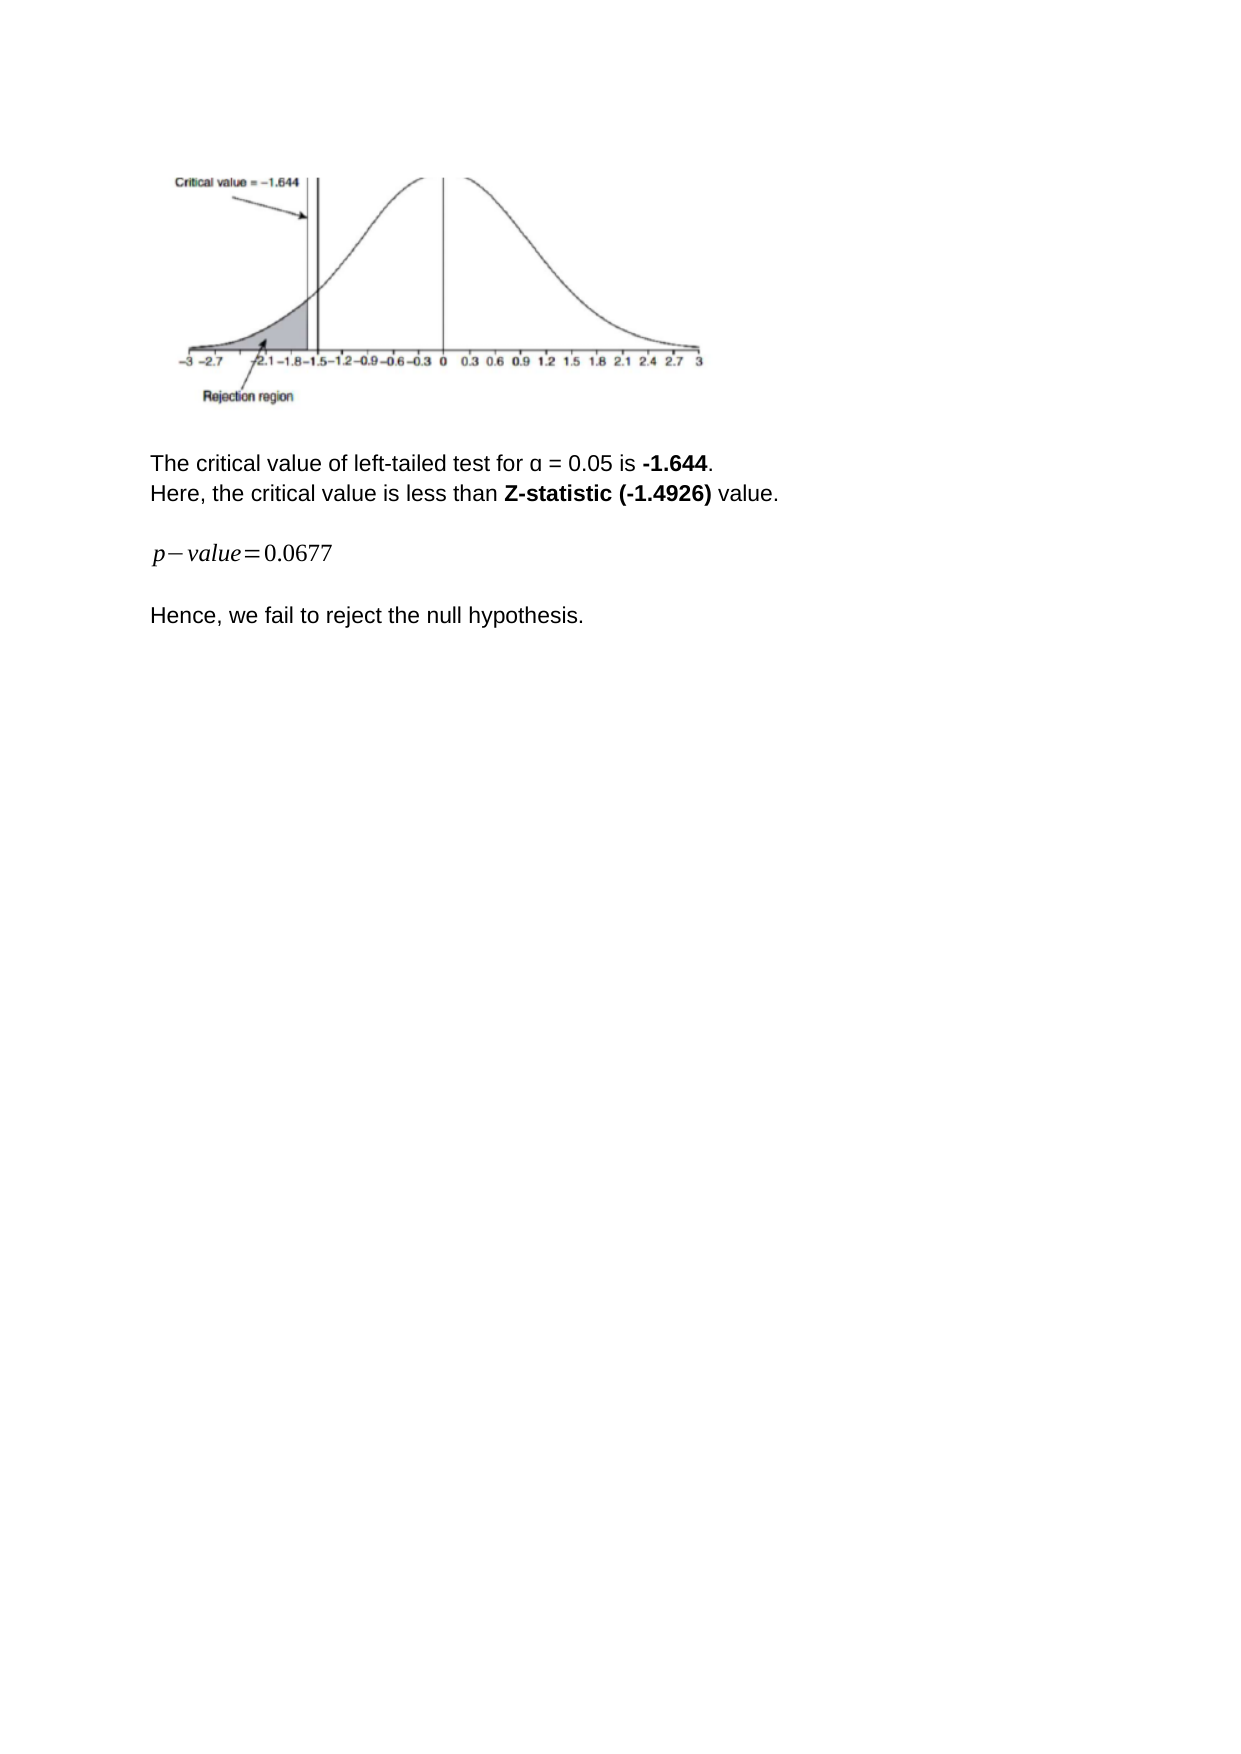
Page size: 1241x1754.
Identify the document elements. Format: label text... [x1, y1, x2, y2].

text The critical value of left-tailed test for ɑ = 0.05 is -1.644. [150, 449, 1090, 476]
text Here, the critical value is less than Z-statistic (-1.4926) value. [150, 480, 1090, 506]
picture [150, 150, 732, 416]
text Hence, we fail to reject the null hypothesis. [150, 602, 1090, 628]
